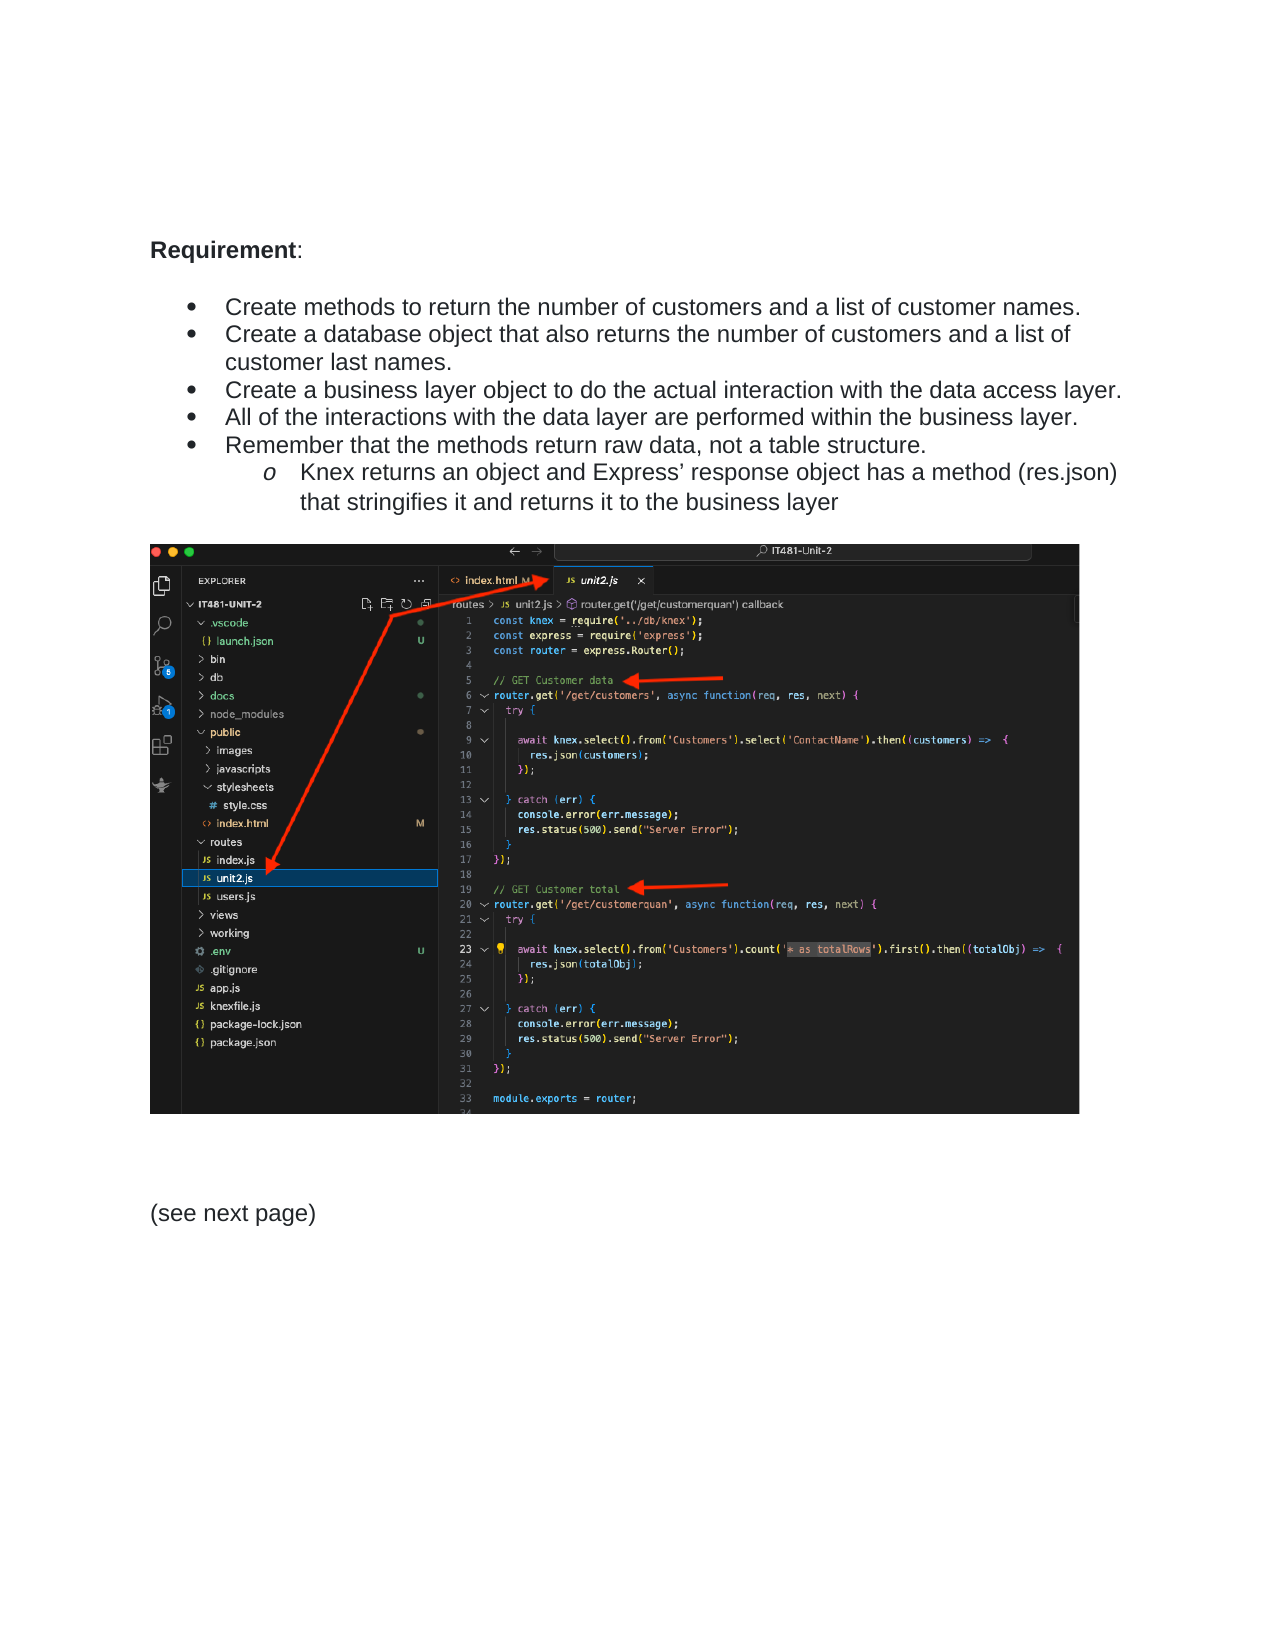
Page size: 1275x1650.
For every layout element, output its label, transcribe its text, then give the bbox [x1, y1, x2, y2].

list Create a database object that also returns the number of customers and a list of customer last names. [187, 320, 1125, 376]
list Create a business layer object to do the actual interaction with the data access layer. [187, 376, 1125, 403]
picture [150, 544, 1080, 1114]
text Requirement: [150, 236, 1125, 263]
list Knex returns an object and Express’ response object has a method (res.json) that stringifies it and returns it to the business layer [262, 458, 1125, 516]
list Create methods to return the number of customers and a list of customer names. [187, 293, 1125, 320]
list Remember that the methods return raw data, not a table structure. [187, 431, 1125, 458]
list All of the interactions with the data layer are performed within the business layer. [187, 403, 1125, 431]
text (see next page) [150, 1199, 1125, 1227]
